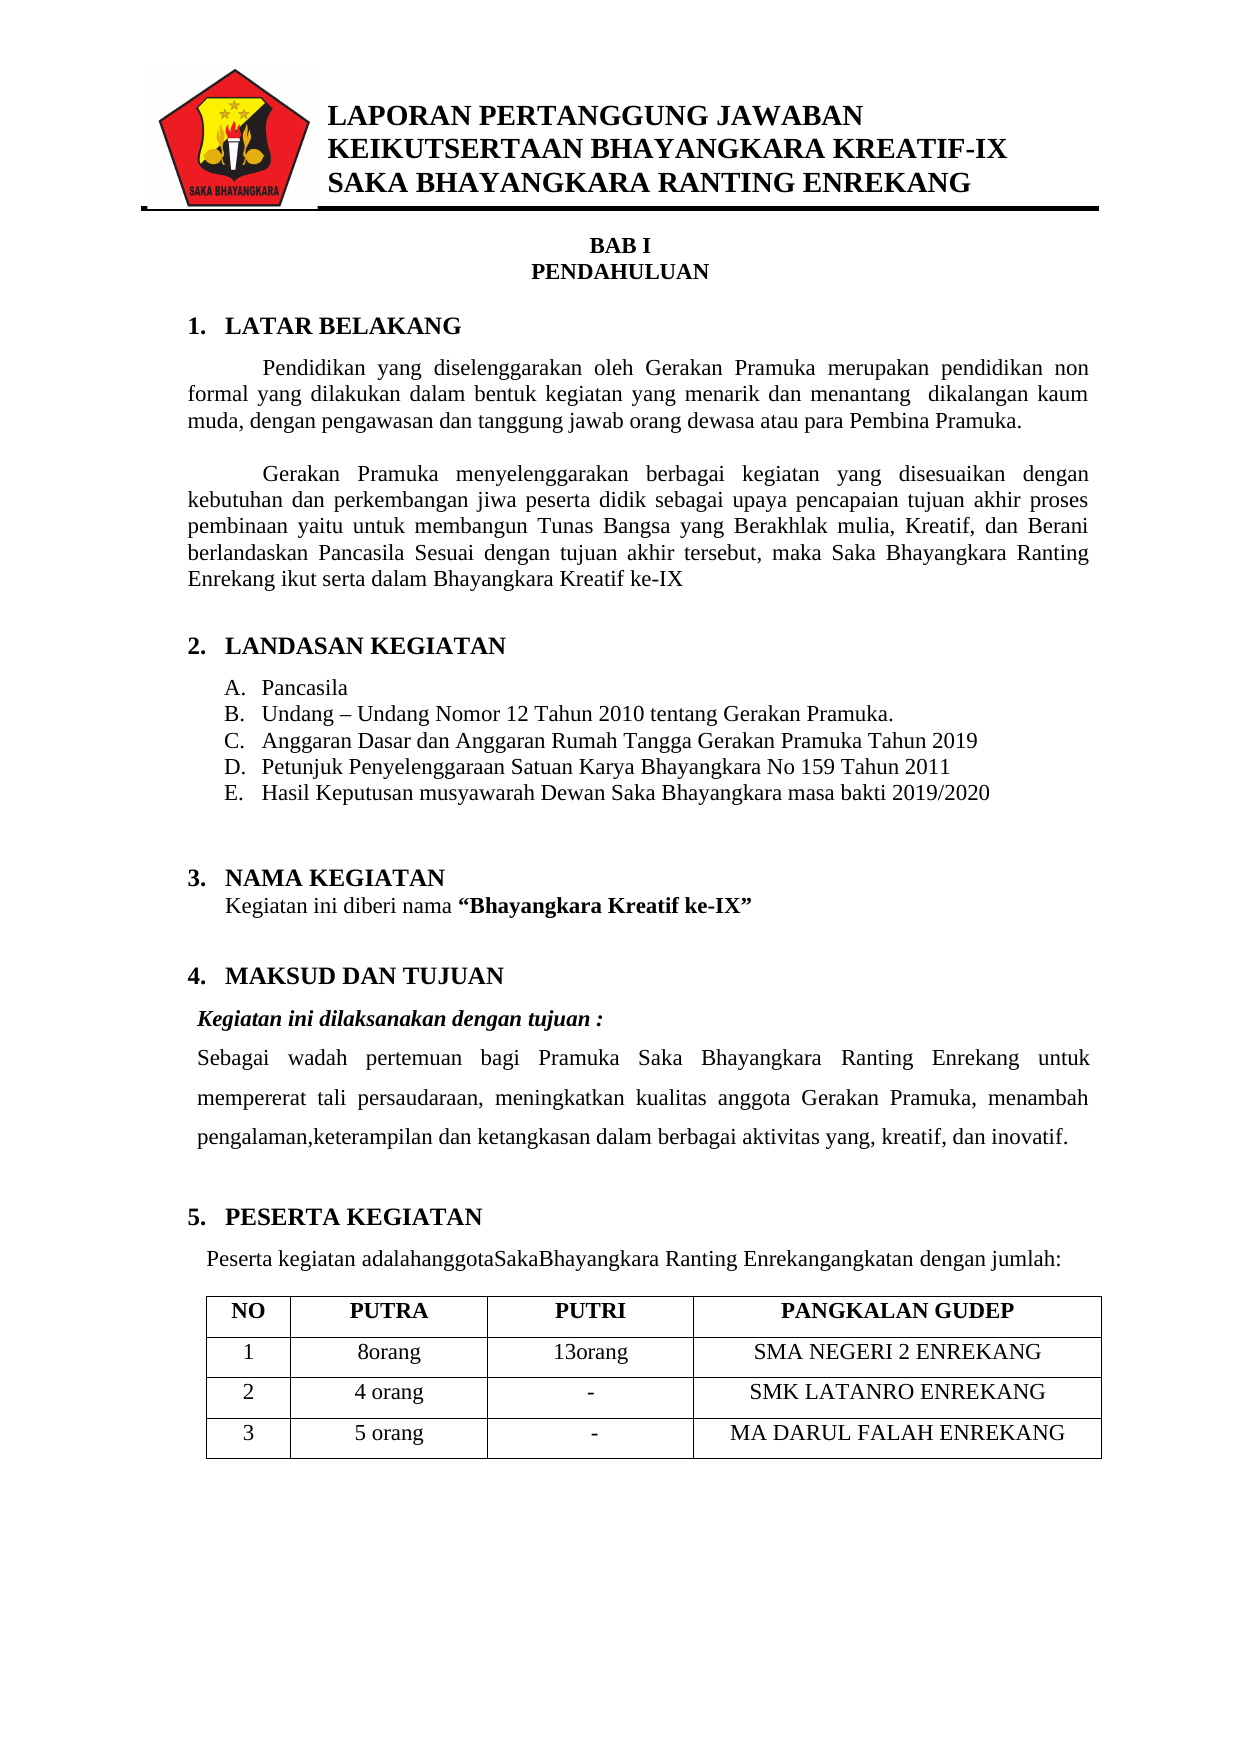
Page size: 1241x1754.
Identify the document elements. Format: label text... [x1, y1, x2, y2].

list MAKSUD DAN TUJUAN [187, 961, 1090, 990]
list Kegiatan ini diberi nama “Bhayangkara Kreatif ke-IX” [225, 892, 1090, 918]
list Undang – Undang Nomor 12 Tahun 2010 tentang Gerakan Pramuka. [224, 700, 1090, 727]
text Pendidikan yang diselenggarakan oleh Gerakan Pramuka merupakan pendidikan non formal yang dilakukan dalam bentuk kegiatan yang menarik dan menantang dikalangan kaum muda, dengan pengawasan dan tanggung jawab orang dewasa atau para Pembina Pramuka. [187, 354, 1090, 433]
table_header NO [207, 1297, 290, 1337]
table_cell 5 orang [291, 1419, 487, 1458]
table_header PUTRI [488, 1297, 693, 1337]
list Anggaran Dasar dan Anggaran Rumah Tangga Gerakan Pramuka Tahun 2019 [224, 727, 1090, 753]
text Sebagai wadah pertemuan bagi Pramuka Saka Bhayangkara Ranting Enrekang untuk mempererat tali persaudaraan, meningkatkan kualitas anggota Gerakan Pramuka, menambah pengalaman,keterampilan dan ketangkasan dalam berbagai aktivitas yang, kreatif, dan inovatif. [197, 1044, 1090, 1149]
text Gerakan Pramuka menyelenggarakan berbagai kegiatan yang disesuaikan dengan kebutuhan dan perkembangan jiwa peserta didik sebagai upaya pencapaian tujuan akhir proses pembinaan yaitu untuk membangun Tunas Bangsa yang Berakhlak mulia, Kreatif, dan Berani berlandaskan Pancasila Sesuai dengan tujuan akhir tersebut, maka Saka Bhayangkara Ranting Enrekang ikut serta dalam Bhayangkara Kreatif ke-IX [187, 459, 1090, 591]
table_header PUTRA [291, 1297, 487, 1337]
table_cell 3 [207, 1419, 290, 1458]
text BAB I [150, 232, 1090, 258]
table_cell MA DARUL FALAH ENREKANG [694, 1419, 1101, 1458]
table_cell 4 orang [291, 1378, 487, 1418]
list NAMA KEGIATAN [187, 863, 1090, 892]
list Pancasila [224, 674, 1090, 700]
table_cell 13orang [488, 1338, 693, 1377]
table_header PANGKALAN GUDEP [694, 1297, 1101, 1337]
text Kegiatan ini dilaksanakan dengan tujuan : [197, 1004, 1090, 1031]
text Peserta kegiatan adalahanggotaSakaBhayangkara Ranting Enrekangangkatan dengan jumlah: [206, 1245, 1090, 1271]
list PESERTA KEGIATAN [187, 1202, 1090, 1231]
table_cell SMK LATANRO ENREKANG [694, 1378, 1101, 1418]
list LATAR BELAKANG [187, 311, 1090, 340]
table_cell 1 [207, 1338, 290, 1377]
text PENDAHULUAN [150, 258, 1090, 285]
table_cell - [488, 1378, 693, 1418]
table_cell SMA NEGERI 2 ENREKANG [694, 1338, 1101, 1377]
table_cell 8orang [291, 1338, 487, 1377]
list Petunjuk Penyelenggaraan Satuan Karya Bhayangkara No 159 Tahun 2011 [224, 753, 1090, 779]
picture [147, 63, 318, 209]
table_cell [488, 1419, 693, 1458]
list LANDASAN KEGIATAN [187, 631, 1090, 659]
list Hasil Keputusan musyawarah Dewan Saka Bhayangkara masa bakti 2019/2020 [224, 779, 1090, 806]
table_cell 2 [207, 1378, 290, 1418]
